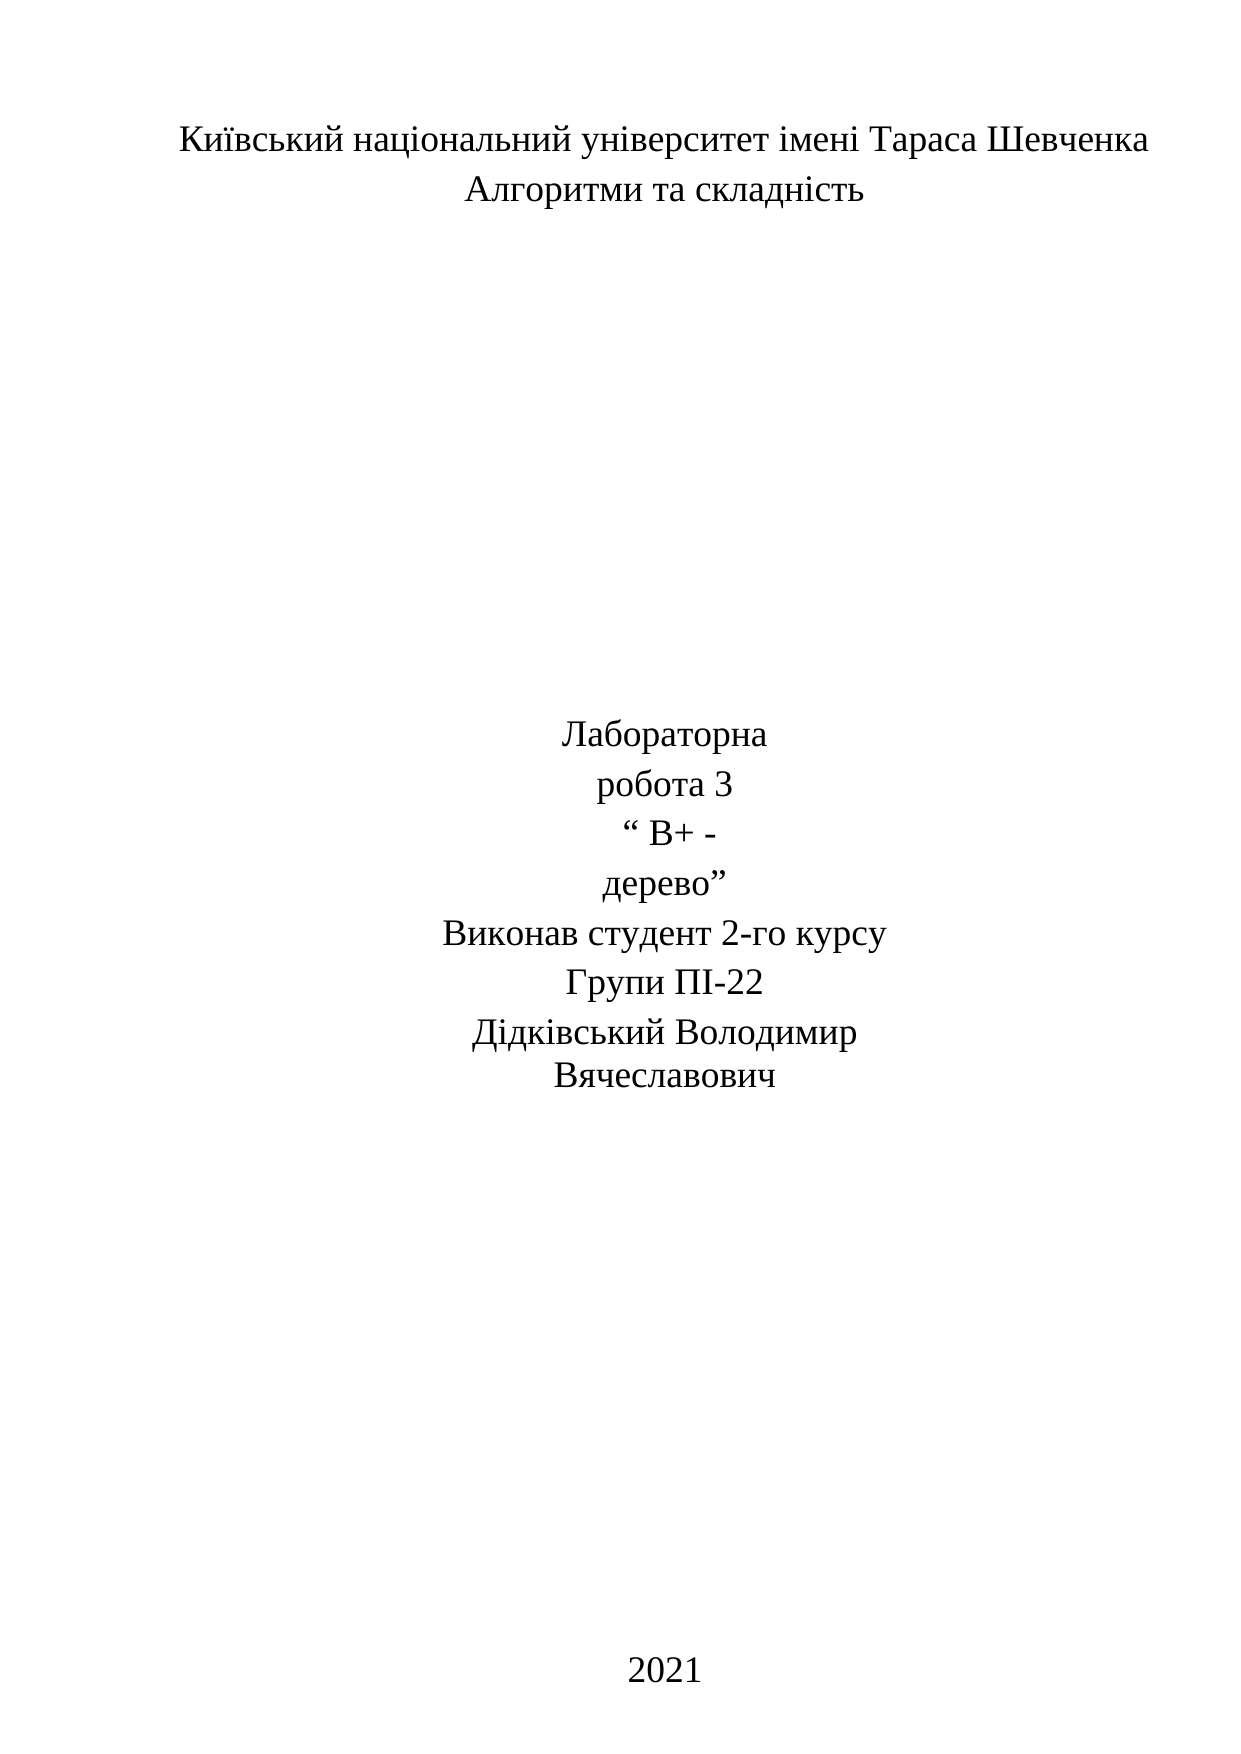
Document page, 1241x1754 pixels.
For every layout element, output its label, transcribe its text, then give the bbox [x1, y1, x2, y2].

text Київський національний університет імені Тараса Шевченка [178, 116, 1152, 159]
text Алгоритми та складність [464, 166, 1167, 209]
text Виконав студент 2-го курсу Групи ПІ-22 [442, 910, 887, 1003]
text Дідківський Володимир Вячеславович [458, 1009, 871, 1095]
text 2021 [442, 1647, 888, 1690]
text Лабораторна робота 3 “ B+ - дерево” [550, 712, 779, 903]
